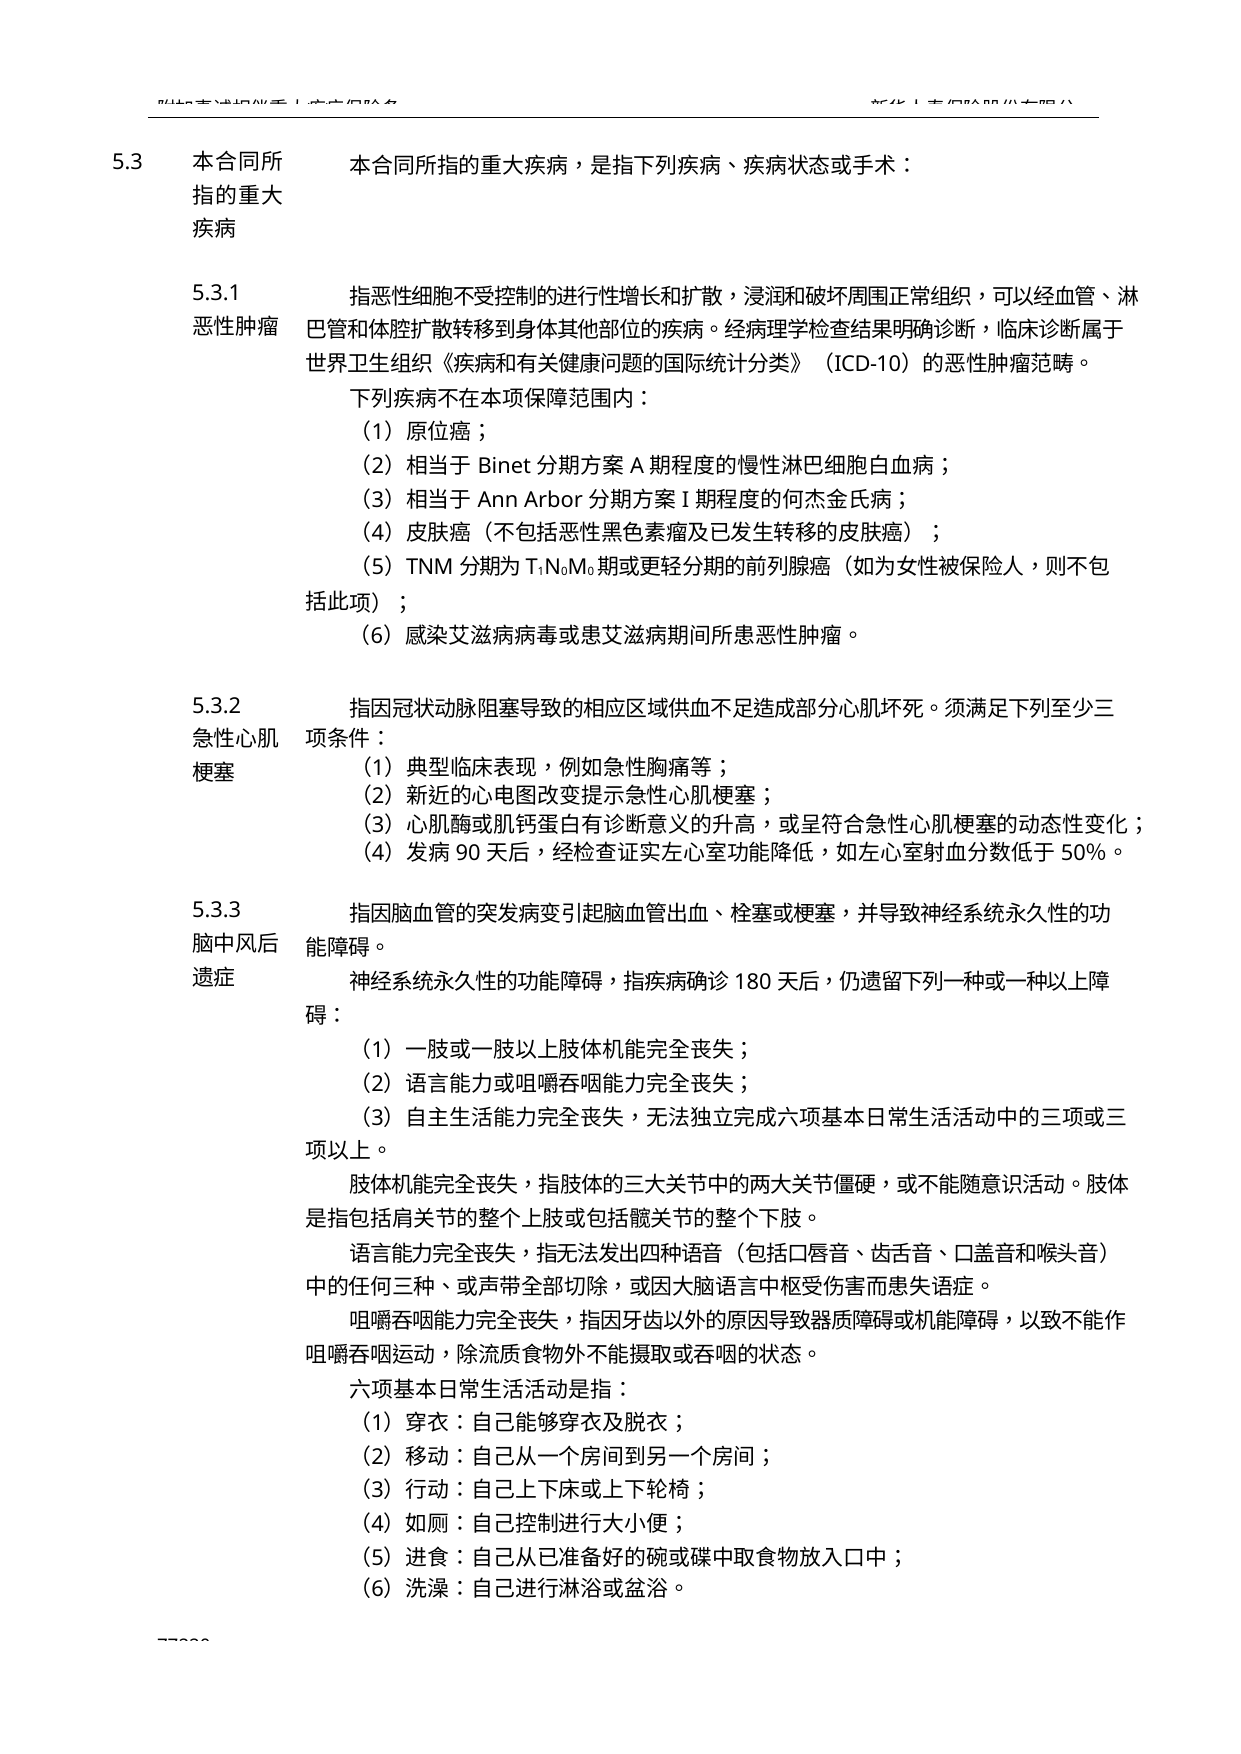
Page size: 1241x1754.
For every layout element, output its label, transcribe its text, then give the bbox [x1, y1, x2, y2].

text （2）新近的心电图改变提示急性心肌梗塞； [350, 781, 1153, 809]
text （4）如厕：自己控制进行大小便； [349, 1508, 1153, 1538]
text （1）原位癌； [349, 416, 1153, 446]
text （1）典型临床表现，例如急性胸痛等； [350, 753, 1153, 781]
text （4）发病 90 天后，经检查证实左心室功能降低，如左心室射血分数低于 50％。 [350, 838, 1153, 866]
text 脑中风后遗症 [192, 928, 283, 991]
text 指因脑血管的突发病变引起脑血管出血、栓塞或梗塞，并导致神经系统永久性的功能障碍。 [306, 898, 1129, 962]
text （4）皮肤癌（不包括恶性黑色素瘤及已发生转移的皮肤癌）； [349, 517, 1153, 547]
text （3）相当于 Ann Arbor 分期方案 I 期程度的何杰金氏病； [349, 483, 1153, 513]
text 指因冠状动脉阻塞导致的相应区域供血不足造成部分心肌坏死。须满足下列至少三项条件： [306, 693, 1130, 753]
text 指恶性细胞不受控制的进行性增长和扩散，浸润和破坏周围正常组织，可以经血管、淋巴管和体腔扩散转移到身体其他部位的疾病。经病理学检查结果明确诊断，临床诊断属于世界卫生组织《疾病和有关健康问题的国际统计分类》（ICD-10）的恶性肿瘤范畴。 [306, 281, 1141, 378]
text （1）穿衣：自己能够穿衣及脱衣； [349, 1407, 1153, 1437]
text （3）心肌酶或肌钙蛋白有诊断意义的升高，或呈符合急性心肌梗塞的动态性变化； [350, 809, 1153, 838]
text （1）一肢或一肢以上肢体机能完全丧失； [349, 1034, 1153, 1064]
text （6）感染艾滋病病毒或患艾滋病期间所患恶性肿瘤。 [348, 621, 1153, 649]
text 咀嚼吞咽能力完全丧失，指因牙齿以外的原因导致器质障碍或机能障碍，以致不能作咀嚼吞咽运动，除流质食物外不能摄取或吞咽的状态。 [306, 1306, 1129, 1369]
text 语言能力完全丧失，指无法发出四种语音（包括口唇音、齿舌音、口盖音和喉头音） 中的任何三种、或声带全部切除，或因大脑语言中枢受伤害而患失语症。 [306, 1237, 1141, 1301]
text （5）TNM 分期为 T1N0M0 期或更轻分期的前列腺癌（如为女性被保险人，则不包括此项）； [306, 551, 1129, 617]
text （3）行动：自己上下床或上下轮椅； [349, 1474, 1153, 1504]
text （3）自主生活能力完全丧失，无法独立完成六项基本日常生活活动中的三项或三项以上。 [306, 1101, 1129, 1165]
text （2）语言能力或咀嚼吞咽能力完全丧失； [349, 1068, 1153, 1098]
text 5.3.2 [192, 689, 283, 719]
text 本合同所指的重大疾病，是指下列疾病、疾病状态或手术： [349, 150, 1153, 179]
text 下列疾病不在本项保障范围内： [349, 383, 1153, 412]
text 5.3.3 [192, 894, 283, 924]
text （5）进食：自己从已准备好的碗或碟中取食物放入口中； [349, 1542, 1153, 1572]
text 六项基本日常生活活动是指： [349, 1373, 1153, 1403]
text 恶性肿瘤 [192, 311, 280, 340]
text 急性心肌梗塞 [192, 723, 283, 787]
text 神经系统永久性的功能障碍，指疾病确诊 180 天后，仍遗留下列一种或一种以上障碍： [306, 966, 1130, 1029]
text 肢体机能完全丧失，指肢体的三大关节中的两大关节僵硬，或不能随意识活动。肢体是指包括肩关节的整个上肢或包括髋关节的整个下肢。 [306, 1169, 1130, 1233]
list 本合同所指的重大疾病 [112, 146, 283, 243]
text （6）洗澡：自己进行淋浴或盆浴。 [349, 1573, 1153, 1603]
text （2）相当于 Binet 分期方案 A 期程度的慢性淋巴细胞白血病； [349, 450, 1153, 480]
text （2）移动：自己从一个房间到另一个房间； [349, 1441, 1153, 1471]
text 5.3.1 [192, 277, 280, 307]
